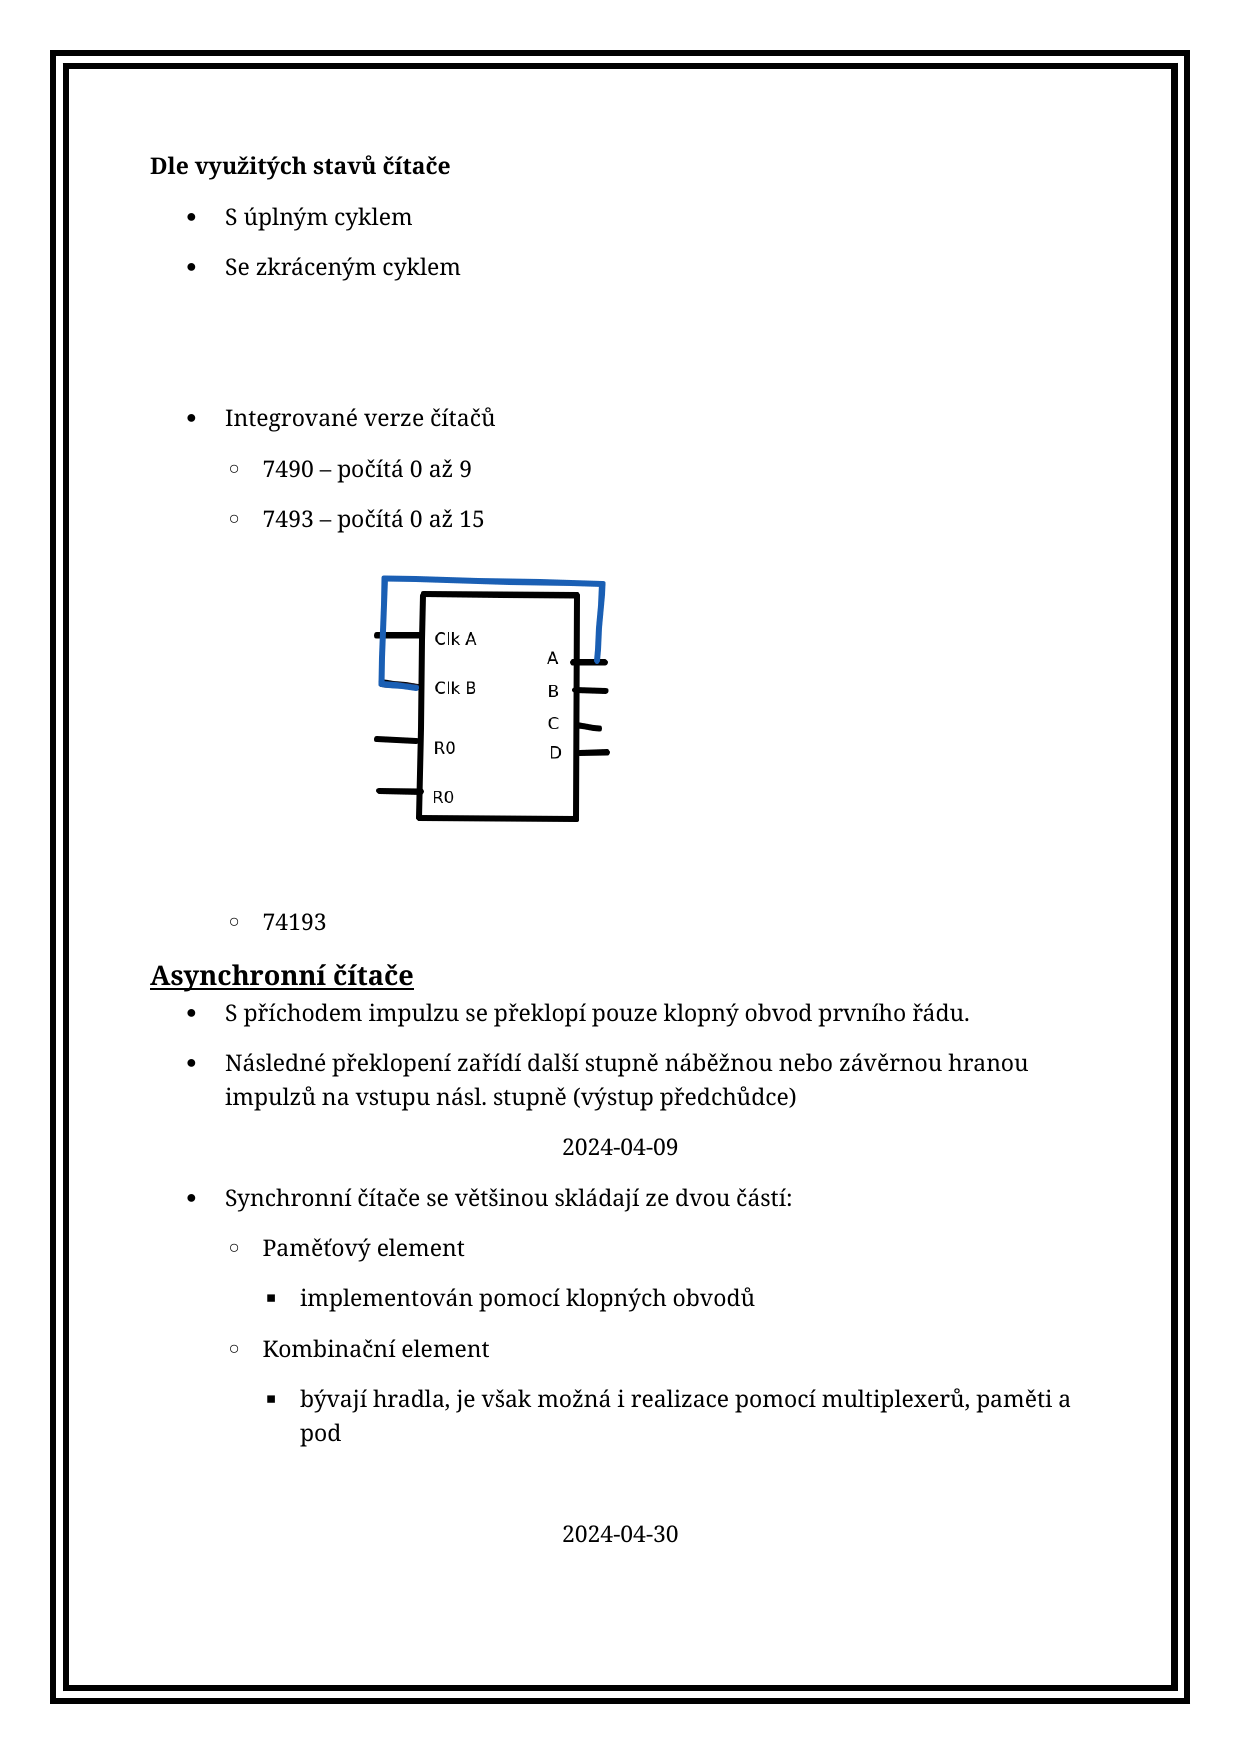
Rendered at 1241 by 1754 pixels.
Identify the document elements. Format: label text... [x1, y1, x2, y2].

list 7490 – počítá 0 až 9 [225, 452, 1090, 484]
list Následné překlopení zařídí další stupně náběžnou nebo závěrnou hranou impulzů na vstupu násl. stupně (výstup předchůdce) [187, 1047, 1090, 1112]
list 74193 [225, 906, 1090, 937]
list 7493 – počítá 0 až 15 [225, 503, 1090, 534]
list Kombinační element [225, 1333, 1090, 1364]
list Synchronní čítače se většinou skládají ze dvou částí: [187, 1181, 1090, 1213]
list implementován pomocí klopných obvodů [262, 1282, 1090, 1313]
list Integrované verze čítačů [187, 402, 1090, 433]
list Paměťový element [225, 1232, 1090, 1263]
text Dle využitých stavů čítače [150, 150, 1090, 181]
picture [358, 572, 632, 852]
text 2024-04-30 [150, 1518, 1090, 1549]
list bývají hradla, je však možná i realizace pomocí multiplexerů, paměti a pod [262, 1383, 1090, 1448]
text 2024-04-09 [150, 1131, 1090, 1162]
list S úplným cyklem [187, 200, 1090, 232]
list S příchodem impulzu se překlopí pouze klopný obvod prvního řádu. [187, 996, 1090, 1028]
subtitle Asynchronní čítače [150, 957, 1090, 993]
list Se zkráceným cyklem [187, 251, 1090, 282]
